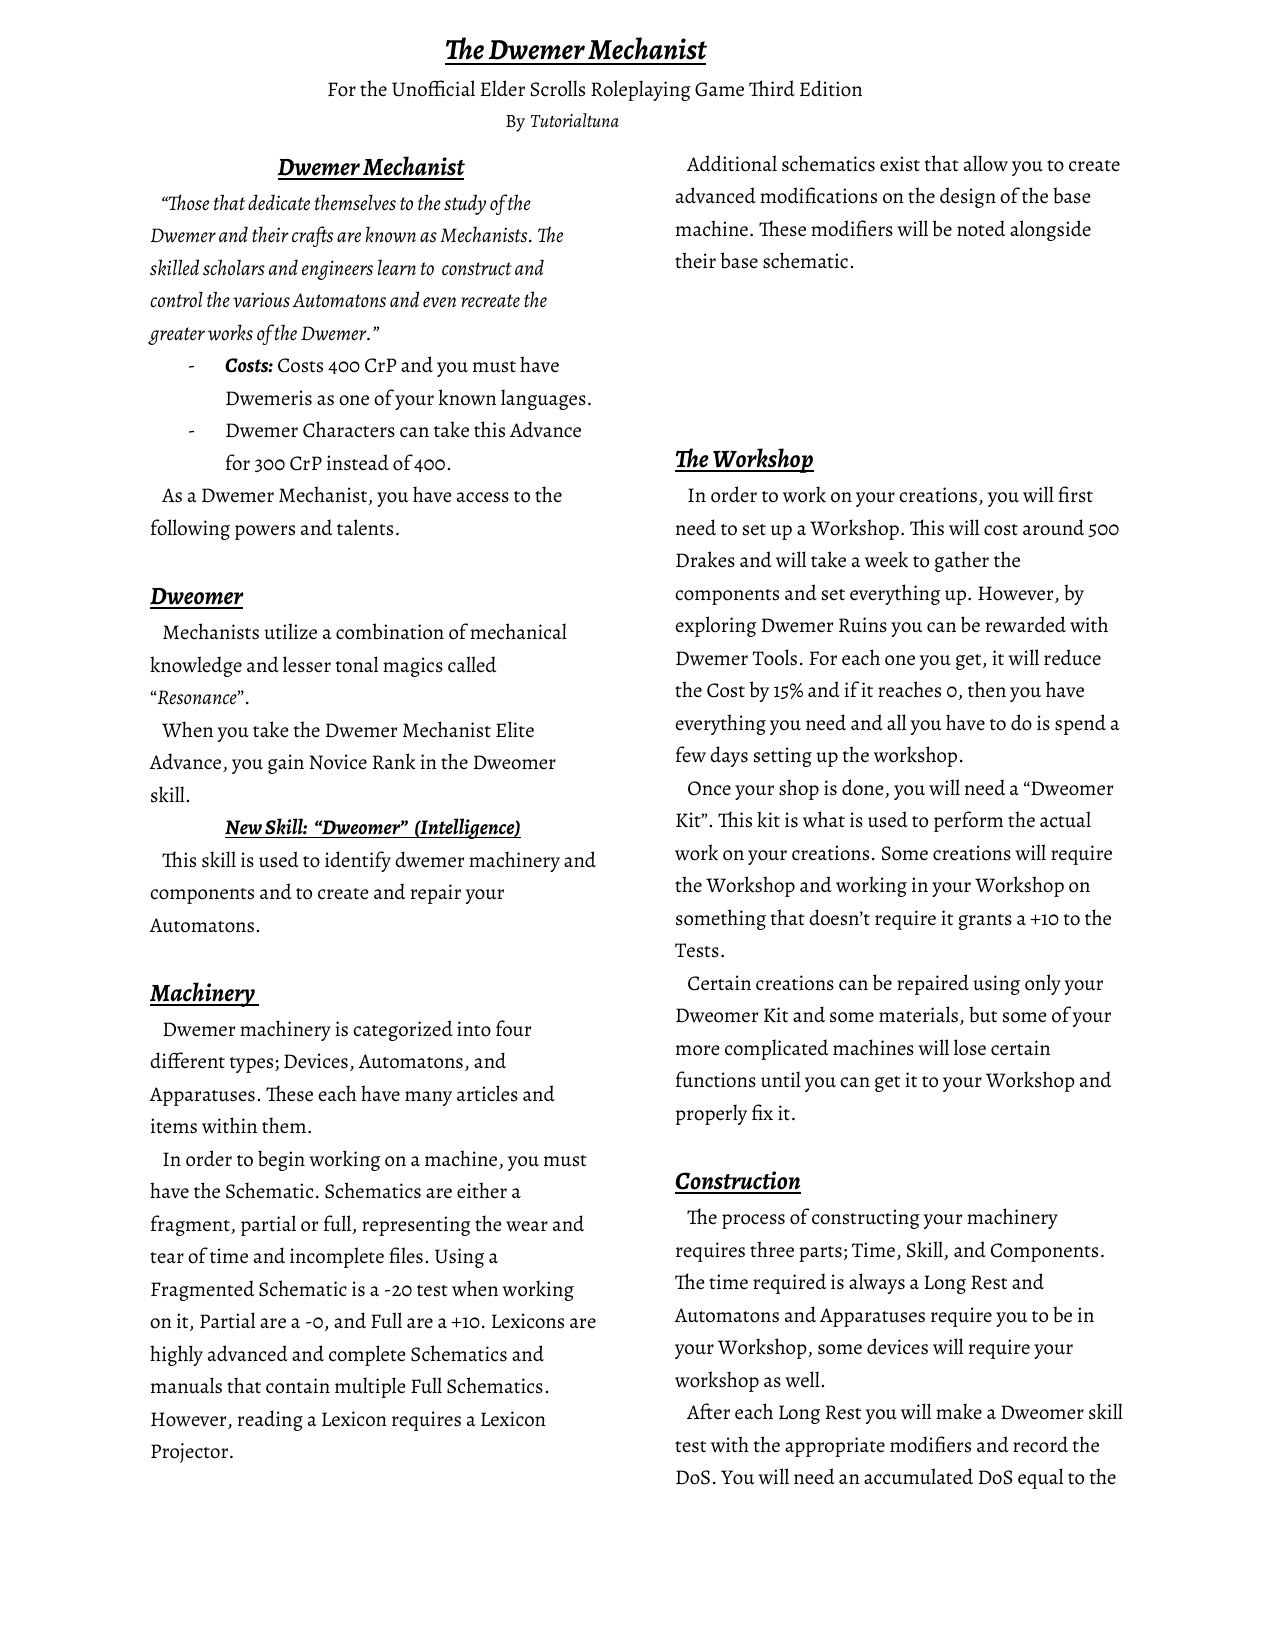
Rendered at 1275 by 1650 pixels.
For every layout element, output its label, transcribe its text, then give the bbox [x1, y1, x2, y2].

text The Workshop [675, 442, 1125, 477]
text In order to begin working on a machine, you must have the Schematic. Schematics are either a fragment, partial or full, representing the wear and tear of time and incomplete files. Using a Fragmented Schematic is a -20 test when working on it, Partial are a -0, and Full are a +10. Lexicons are highly advanced and complete Schematics and manuals that contain multiple Full Schematics. However, reading a Lexicon requires a Lexicon Projector. [150, 1145, 600, 1466]
text Additional schematics exist that allow you to create advanced modifications on the design of the base machine. These modifiers will be noted alongside their base schematic. [675, 150, 1125, 276]
text New Skill: “Dweomer” (Intelligence) [225, 813, 600, 842]
text In order to work on your creations, you will first need to set up a Workshop. This will cost around 500 Drakes and will take a week to gather the components and set everything up. However, by exploring Dwemer Ruins you can be rewarded with Dwemer Tools. For each one you get, it will reduce the Cost by 15% and if it reaches 0, then you have everything you need and all you have to do is spend a few days setting up the workshop. [675, 482, 1125, 770]
text The process of constructing your machinery requires three parts; Time, Skill, and Components. The time required is always a Long Rest and Automatons and Apparatuses require you to be in your Workshop, some devices will require your workshop as well. [675, 1203, 1125, 1394]
text Dwemer machinery is categorized into four different types; Devices, Automatons, and Apparatuses. These each have many articles and items within them. [150, 1015, 600, 1141]
text Machinery [150, 976, 600, 1010]
text When you take the Dwemer Mechanist Elite Advance, you gain Novice Rank in the Dweomer skill. [150, 716, 600, 809]
text Dweomer [150, 579, 600, 613]
text This skill is used to identify dwemer machinery and components and to create and repair your Automatons. [150, 846, 600, 939]
text As a Dwemer Mechanist, you have access to the following powers and talents. [150, 482, 600, 542]
text Once your shop is done, you will need a “Dweomer Kit”. This kit is what is used to perform the actual work on your creations. Some creations will require the Workshop and working in your Workshop on something that doesn’t require it grants a +10 to the Tests. [675, 774, 1125, 965]
text Construction [675, 1164, 1125, 1198]
text “Those that dedicate themselves to the study of the Dwemer and their crafts are known as Mechanists. The skilled scholars and engineers learn to construct and control the various Automatons and even recreate the greater works of the Dwemer.” [150, 189, 600, 347]
text Mechanists utilize a combination of mechanical knowledge and lesser tonal magics called “Resonance”. [150, 618, 600, 712]
list Dwemer Characters can take this Advance for 300 CrP instead of 400. [187, 417, 600, 477]
list Costs: Costs 400 CrP and you must have Dwemeris as one of your known languages. [187, 352, 600, 412]
text Certain creations can be repaired using only your Dweomer Kit and some materials, but some of your more complicated machines will lose certain functions until you can get it to your Workshop and properly fix it. [675, 969, 1125, 1127]
text Dwemer Mechanist [150, 150, 600, 184]
